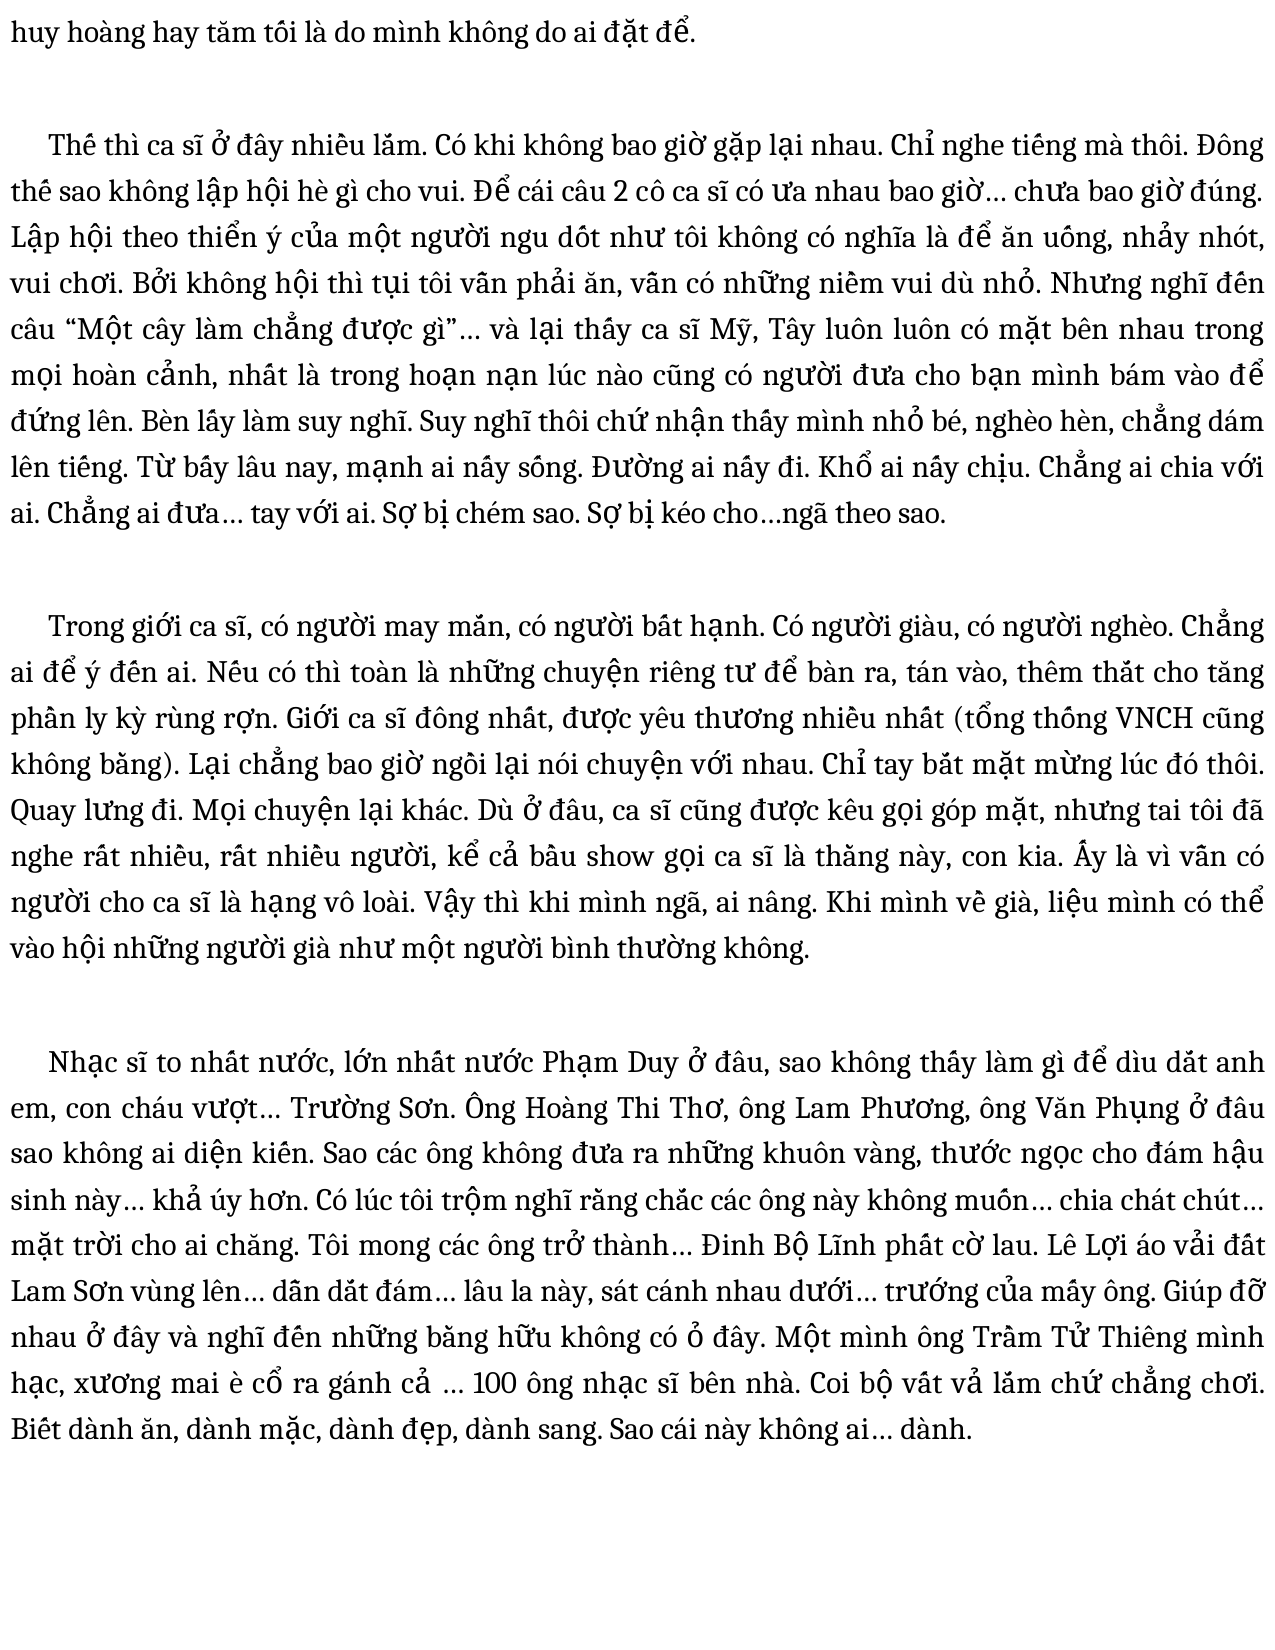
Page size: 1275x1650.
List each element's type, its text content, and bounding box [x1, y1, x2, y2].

text Thế thì ca sĩ ở đây nhiều lắm. Có khi không bao giờ gặp lại nhau. Chỉ nghe tiếng mà thôi. Đông thế sao không lập hội hè gì cho vui. Để cái câu 2 cô ca sĩ có ưa nhau bao giờ… chưa bao giờ đúng. Lập hội theo thiển ý của một người ngu dốt như tôi không có nghĩa là để ăn uống, nhảy nhót, vui chơi. Bởi không hội thì tụi tôi vẫn phải ăn, vẫn có những niềm vui dù nhỏ. Nhưng nghĩ đến câu “Một cây làm chẳng được gì”… và lại thấy ca sĩ Mỹ, Tây luôn luôn có mặt bên nhau trong mọi hoàn cảnh, nhất là trong hoạn nạn lúc nào cũng có người đưa cho bạn mình bám vào để đứng lên. Bèn lấy làm suy nghĩ. Suy nghĩ thôi chứ nhận thấy mình nhỏ bé, nghèo hèn, chẳng dám lên tiếng. Từ bấy lâu nay, mạnh ai nấy sống. Đường ai nấy đi. Khổ ai nấy chịu. Chẳng ai chia với ai. Chẳng ai đưa… tay với ai. Sợ bị chém sao. Sợ bị kéo cho…ngã theo sao. [10, 127, 1265, 531]
text Trong giới ca sĩ, có người may mắn, có người bất hạnh. Có người giàu, có người nghèo. Chẳng ai để ý đến ai. Nếu có thì toàn là những chuyện riêng tư để bàn ra, tán vào, thêm thắt cho tăng phần ly kỳ rùng rợn. Giới ca sĩ đông nhất, được yêu thương nhiều nhất (tổng thống VNCH cũng không bằng). Lại chẳng bao giờ ngồi lại nói chuyện với nhau. Chỉ tay bắt mặt mừng lúc đó thôi. Quay lưng đi. Mọi chuyện lại khác. Dù ở đâu, ca sĩ cũng được kêu gọi góp mặt, nhưng tai tôi đã nghe rất nhiều, rất nhiều người, kể cả bầu show gọi ca sĩ là thằng này, con kia. Ấy là vì vẫn có người cho ca sĩ là hạng vô loài. Vậy thì khi mình ngã, ai nâng. Khi mình về già, liệu mình có thể vào hội những người già như một người bình thường không. [10, 609, 1265, 966]
text huy hoàng hay tăm tối là do mình không do ai đặt để. [10, 14, 1275, 50]
text Nhạc sĩ to nhất nước, lớn nhất nước Phạm Duy ở đâu, sao không thấy làm gì để dìu dắt anh em, con cháu vượt… Trường Sơn. Ông Hoàng Thi Thơ, ông Lam Phương, ông Văn Phụng ở đâu sao không ai diện kiến. Sao các ông không đưa ra những khuôn vàng, thước ngọc cho đám hậu sinh này… khả úy hơn. Có lúc tôi trộm nghĩ rằng chắc các ông này không muốn… chia chát chút… mặt trời cho ai chăng. Tôi mong các ông trở thành… Đinh Bộ Lĩnh phất cờ lau. Lê Lợi áo vải đất Lam Sơn vùng lên… dẫn dắt đám… lâu la này, sát cánh nhau dưới… trướng của mấy ông. Giúp đỡ nhau ở đây và nghĩ đến những bằng hữu không có ỏ đây. Một mình ông Trầm Tử Thiêng mình hạc, xương mai è cổ ra gánh cả … 100 ông nhạc sĩ bên nhà. Coi bộ vất vả lắm chứ chẳng chơi. Biết dành ăn, dành mặc, dành đẹp, dành sang. Sao cái này không ai… dành. [10, 1044, 1266, 1447]
